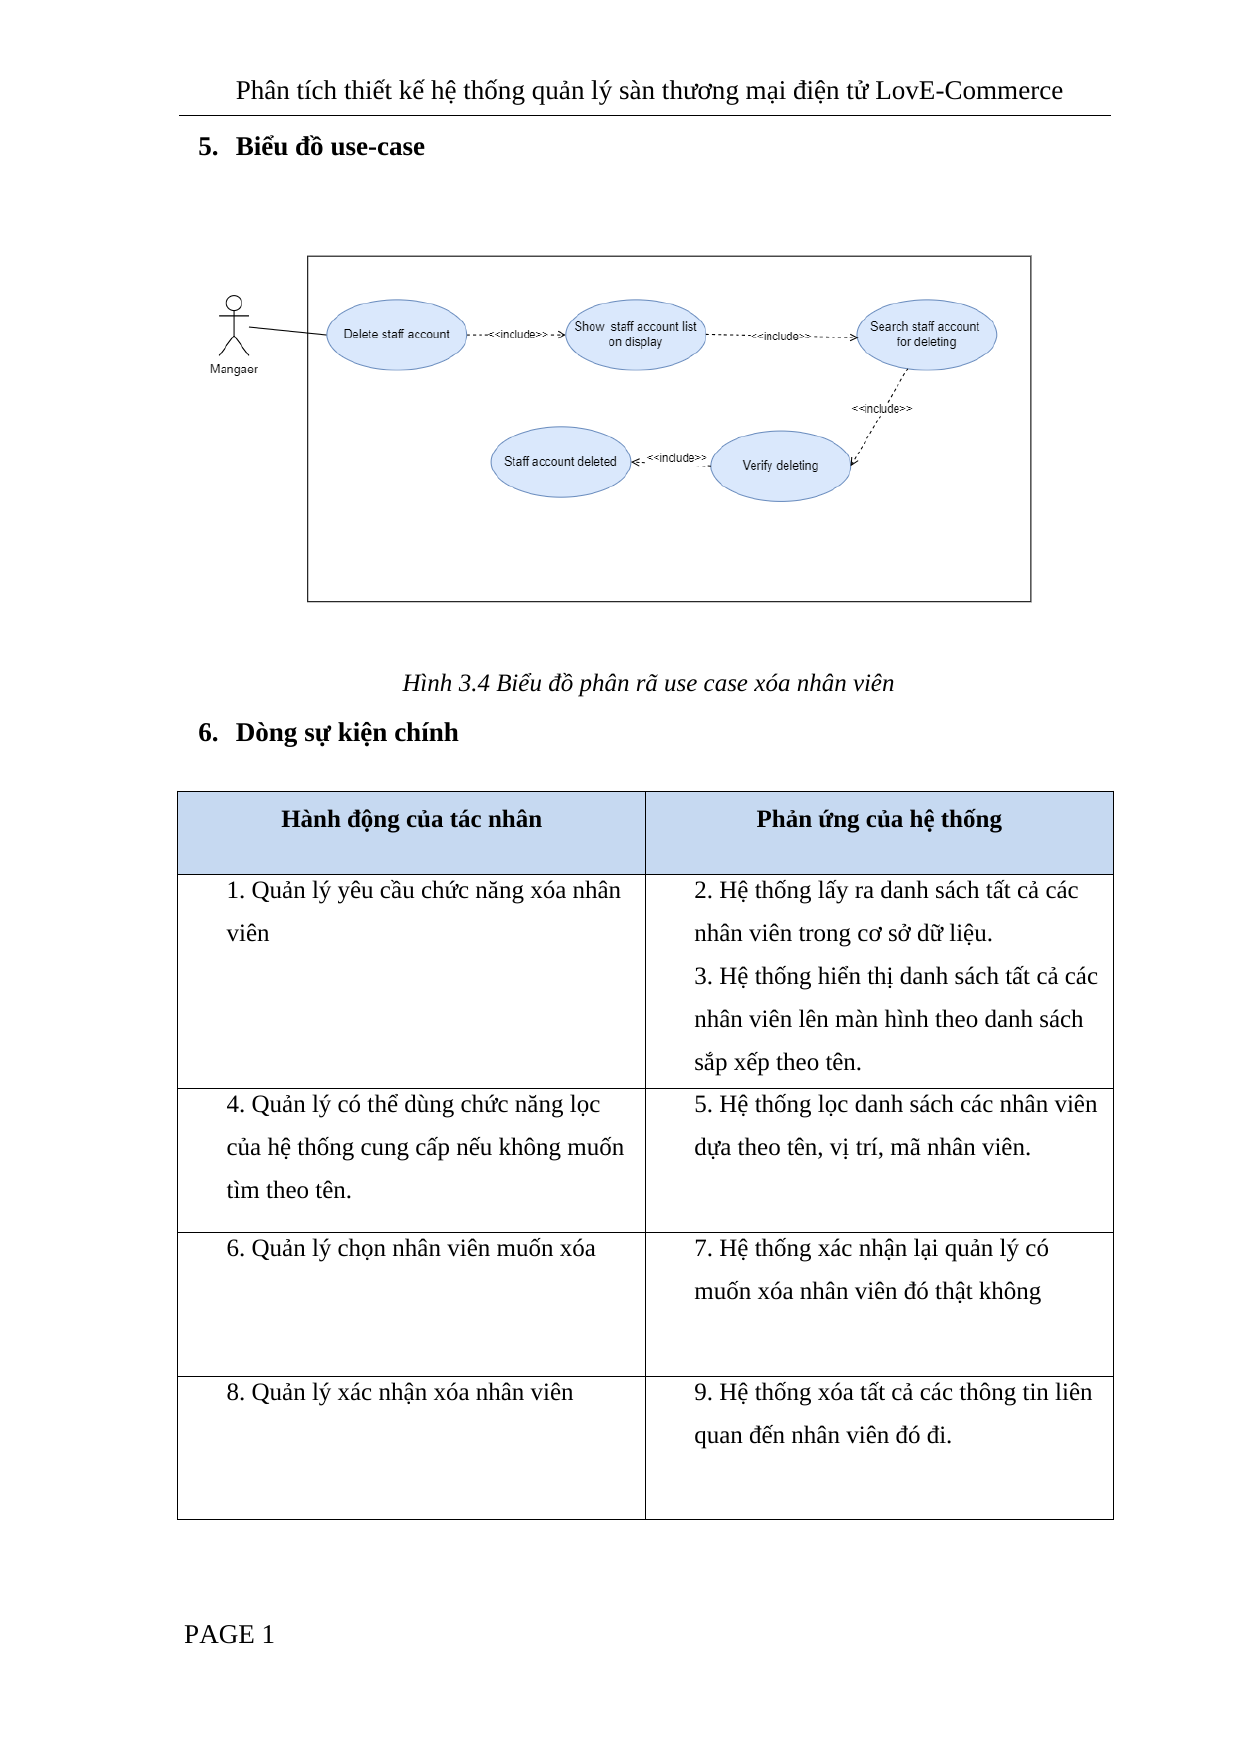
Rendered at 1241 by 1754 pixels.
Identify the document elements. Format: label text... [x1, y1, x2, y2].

table_header Phản ứng của hệ thống [646, 792, 1113, 874]
subtitle Biểu đồ use-case [198, 130, 1122, 161]
table_cell Hệ thống xóa tất cả các thông tin liên quan đến nhân viên đó đi. [646, 1377, 1113, 1519]
table_header Hành động của tác nhân [178, 792, 645, 874]
table_cell Hệ thống lọc danh sách các nhân viên dựa theo tên, vị trí, mã nhân viên. [646, 1089, 1113, 1232]
picture [177, 204, 1122, 653]
subtitle Dòng sự kiện chính [198, 716, 1122, 747]
table_cell Hệ thống lấy ra danh sách tất cả các nhân viên trong cơ sở dữ liệu. Hệ thống hiển thị danh sách tất cả các nhân viên lên màn hình theo danh sách sắp xếp theo tên. [646, 875, 1113, 1088]
text Hình 3.4 Biểu đồ phân rã use case xóa nhân viên [177, 668, 1122, 697]
table_cell Quản lý có thể dùng chức năng lọc của hệ thống cung cấp nếu không muốn tìm theo tên. [178, 1089, 645, 1232]
table_cell Quản lý yêu cầu chức năng xóa nhân viên [178, 875, 645, 1088]
table_cell Quản lý chọn nhân viên muốn xóa [178, 1233, 645, 1376]
table_cell Quản lý xác nhận xóa nhân viên [178, 1377, 645, 1519]
table_cell Hệ thống xác nhận lại quản lý có muốn xóa nhân viên đó thật không [646, 1233, 1113, 1376]
